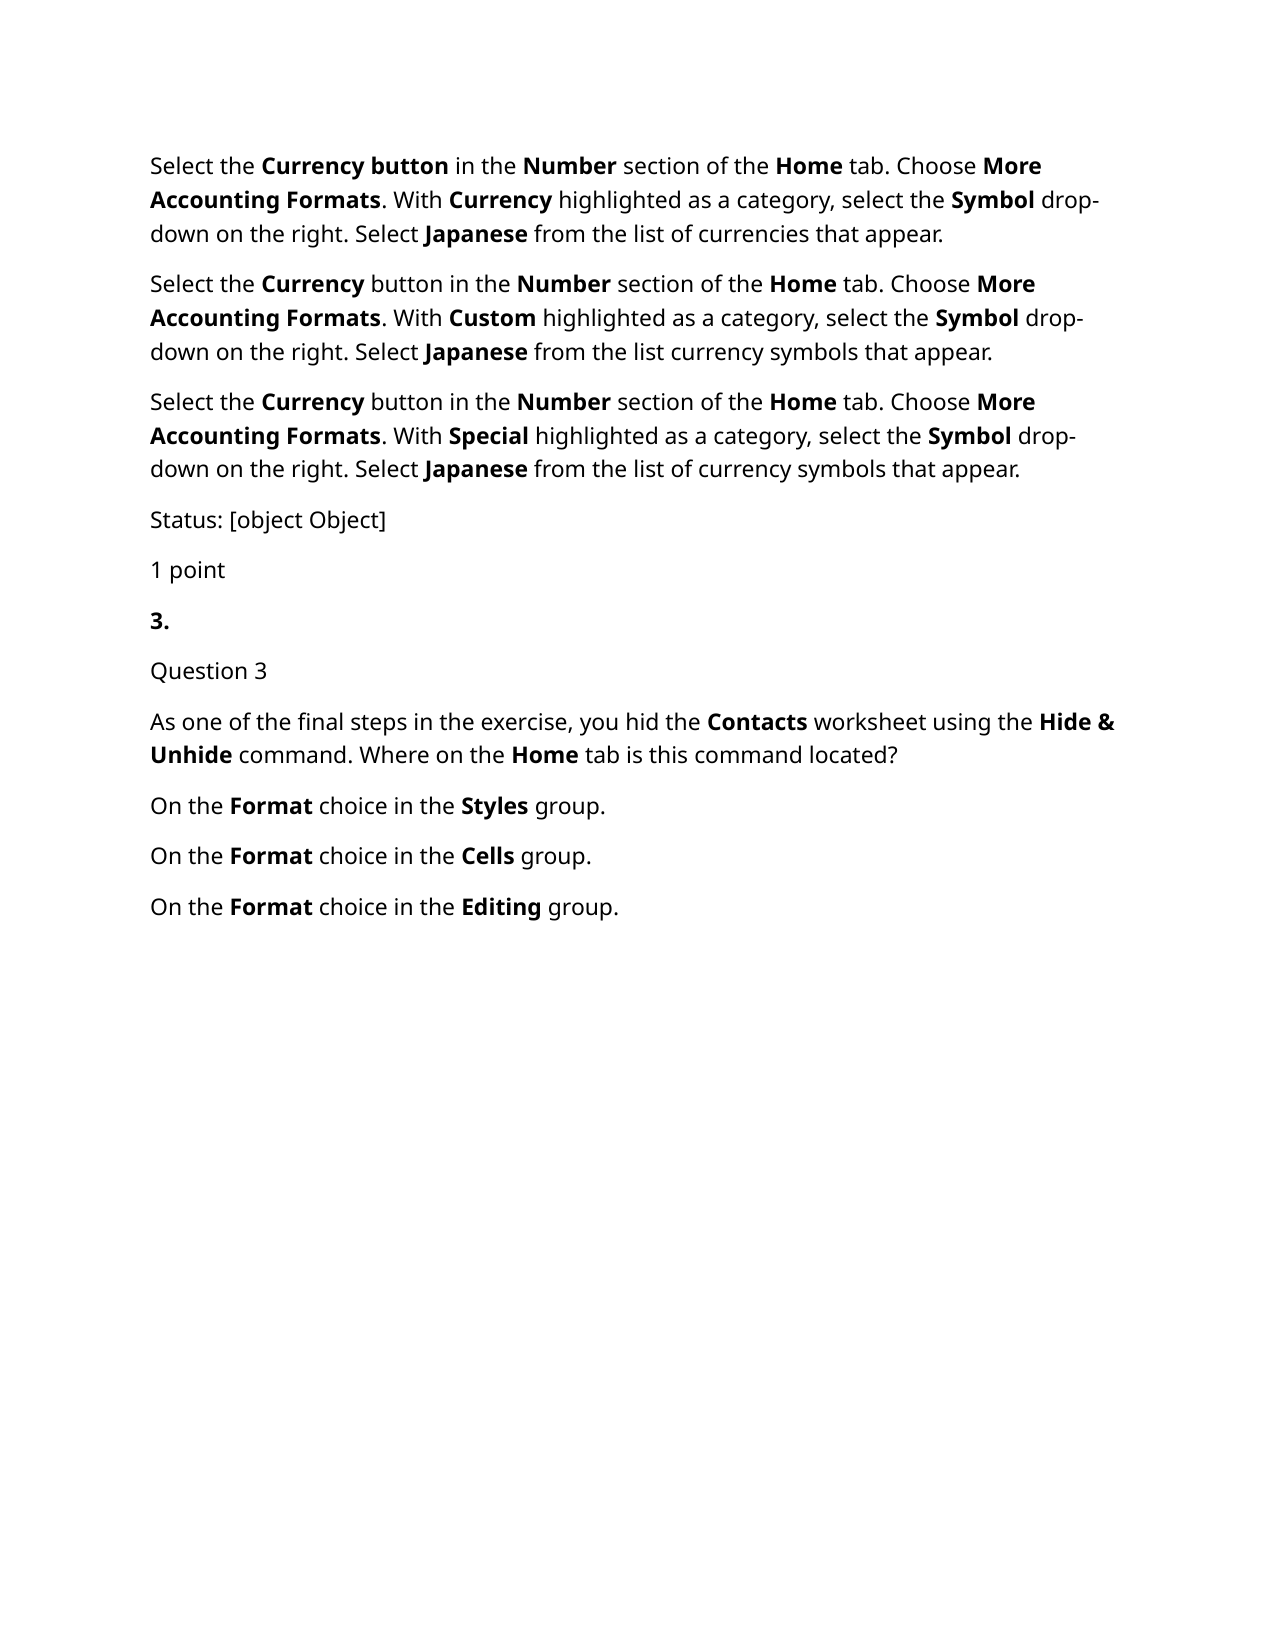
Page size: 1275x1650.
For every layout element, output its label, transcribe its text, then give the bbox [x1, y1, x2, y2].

text As one of the final steps in the exercise, you hid the Contacts worksheet using the Hide & Unhide command. Where on the Home tab is this command located? [150, 705, 1125, 770]
text Question 3 [150, 655, 1125, 686]
text Status: [object Object] [150, 504, 1125, 535]
text 1 point [150, 554, 1125, 585]
text 3. [150, 604, 1125, 636]
text Select the Currency button in the Number section of the Home tab. Choose More Accounting Formats. With Custom highlighted as a category, select the Symbol drop-down on the right. Select Japanese from the list currency symbols that appear. [150, 268, 1125, 367]
text On the Format choice in the Editing group. [150, 890, 1125, 922]
text On the Format choice in the Styles group. [150, 789, 1125, 821]
text Select the Currency button in the Number section of the Home tab. Choose More Accounting Formats. With Special highlighted as a category, select the Symbol drop-down on the right. Select Japanese from the list of currency symbols that appear. [150, 386, 1125, 484]
text Select the Currency button in the Number section of the Home tab. Choose More Accounting Formats. With Currency highlighted as a category, select the Symbol drop-down on the right. Select Japanese from the list of currencies that appear. [150, 150, 1125, 249]
text On the Format choice in the Cells group. [150, 840, 1125, 871]
